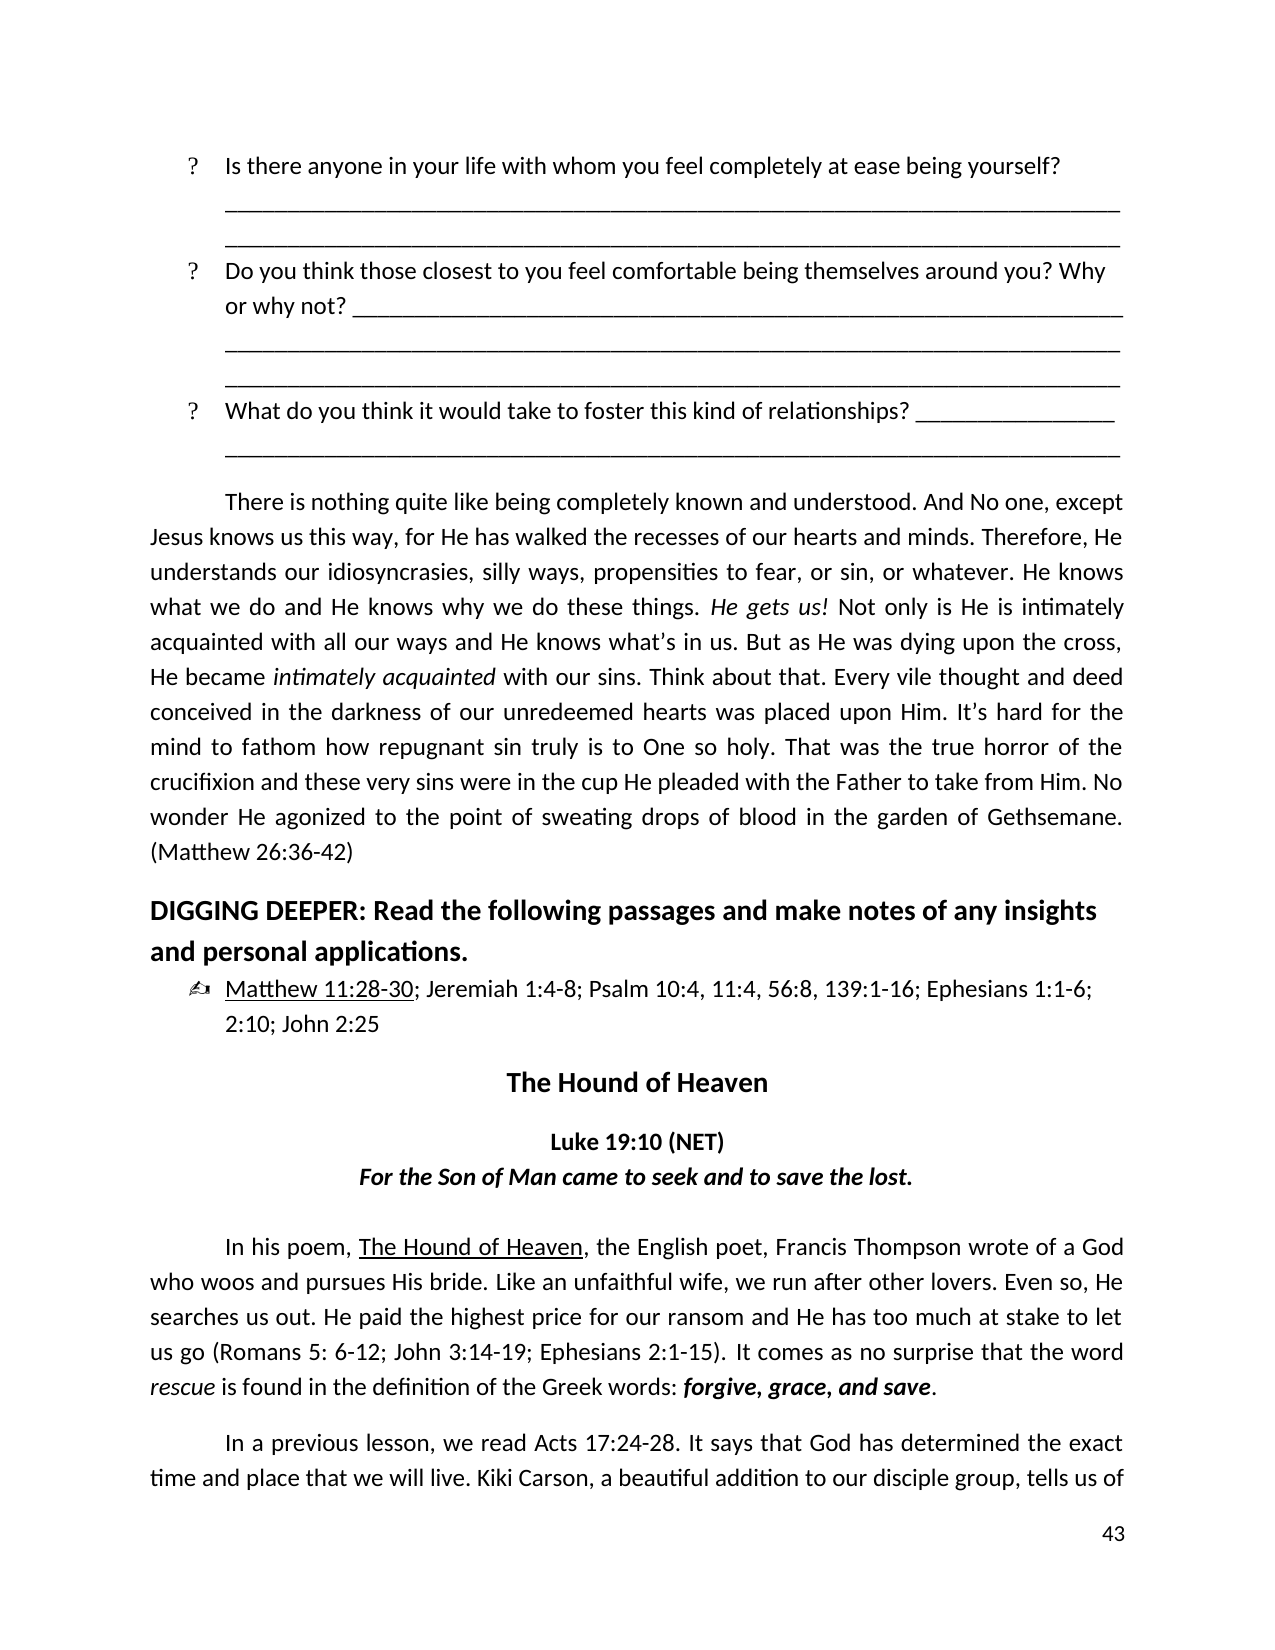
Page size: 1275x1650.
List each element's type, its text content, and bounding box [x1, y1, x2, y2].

text There is nothing quite like being completely known and understood. And No one, except Jesus knows us this way, for He has walked the recesses of our hearts and minds. Therefore, He understands our idiosyncrasies, silly ways, propensities to fear, or sin, or whatever. He knows what we do and He knows why we do these things. He gets us! Not only is He is intimately acquainted with all our ways and He knows what’s in us. But as He was dying upon the cross, He became intimately acquainted with our sins. Think about that. Every vile thought and deed conceived in the darkness of our unredeemed hearts was placed upon Him. It’s hard for the mind to fathom how repugnant sin truly is to One so holy. That was the true horror of the crucifixion and these very sins were in the cup He pleaded with the Father to take from Him. No wonder He agonized to the point of sweating drops of blood in the garden of Gethsemane. (Matthew 26:36-42) [150, 486, 1125, 866]
list Do you think those closest to you feel comfortable being themselves around you? Why or why not? ______________________________________________________________ ________________________________________________________________________________________________________________________________________________ [187, 255, 1125, 391]
text In his poem, The Hound of Heaven, the English poet, Francis Thompson wrote of a God who woos and pursues His bride. Like an unfaithful wife, we run after other lovers. Even so, He searches us out. He paid the highest price for our ransom and He has too much at stake to let us go (Romans 5: 6-12; John 3:14-19; Ephesians 2:1-15). It comes as no surprise that the word rescue is found in the definition of the Greek words: forgive, grace, and save. [150, 1231, 1125, 1402]
text The Hound of Heaven [150, 1064, 1125, 1100]
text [150, 1427, 1125, 1493]
list Matthew 11:28-30; Jeremiah 1:4-8; Psalm 10:4, 11:4, 56:8, 139:1-16; Ephesians 1:1-6; 2:10; John 2:25 [187, 973, 1125, 1039]
list DIGGING DEEPER: Read the following passages and make notes of any insights and personal applications. [150, 892, 1125, 968]
text Luke 19:10 (NET) [150, 1126, 1125, 1157]
list Is there anyone in your life with whom you feel completely at ease being yourself? ________________________________________________________________________________________________________________________________________________ [187, 150, 1125, 251]
text For the Son of Man came to seek and to save the lost. [150, 1161, 1125, 1192]
list What do you think it would take to foster this kind of relationships? ________________ ________________________________________________________________________ [187, 395, 1125, 461]
